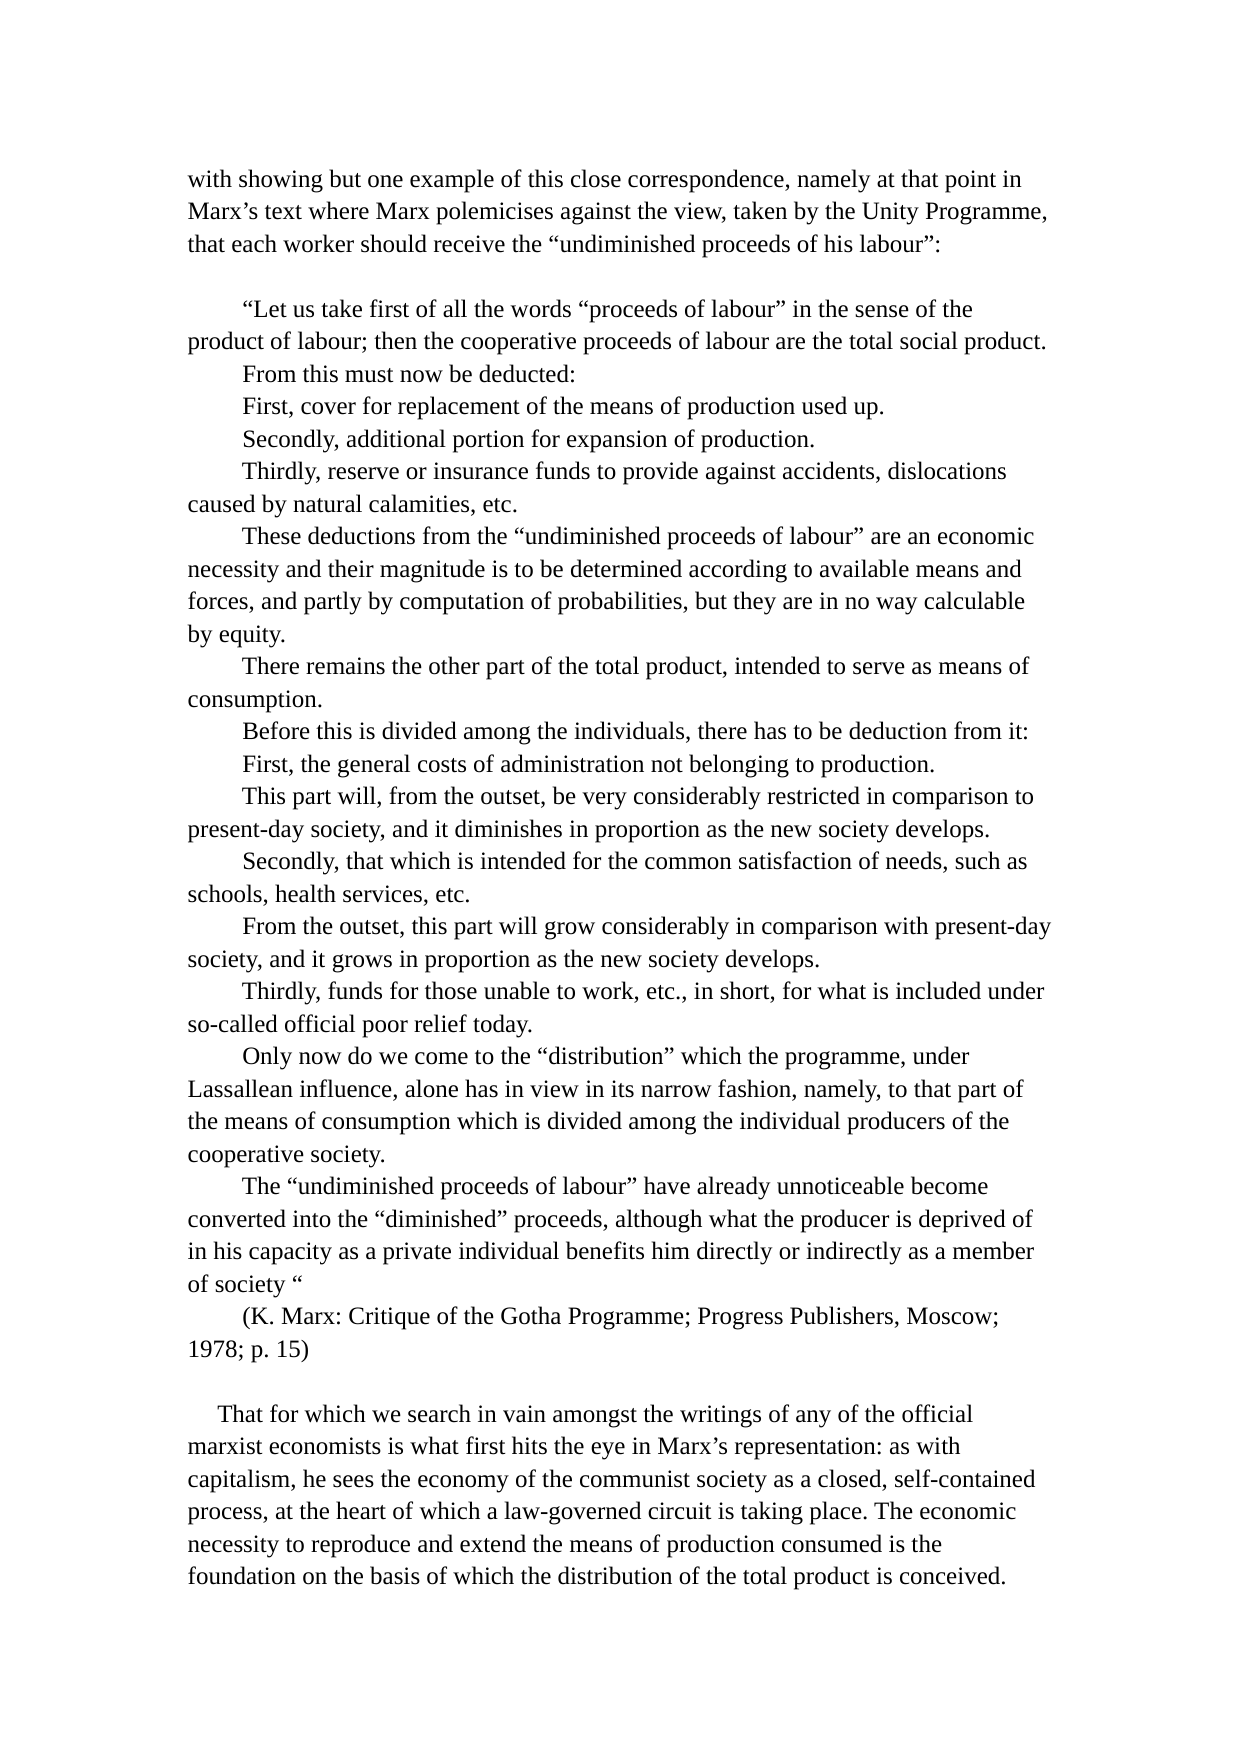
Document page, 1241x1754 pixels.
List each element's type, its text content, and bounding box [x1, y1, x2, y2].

text Before this is divided among the individuals, there has to be deduction from it: [187, 714, 1053, 747]
text First, the general costs of administration not belonging to production. [187, 747, 1053, 779]
text First, cover for replacement of the means of production used up. [187, 389, 1053, 422]
text This part will, from the outset, be very considerably restricted in comparison to present-day society, and it diminishes in proportion as the new society develops. [187, 779, 1053, 844]
text “Let us take first of all the words “proceeds of labour” in the sense of the product of labour; then the cooperative proceeds of labour are the total social product. [187, 292, 1053, 357]
text Secondly, that which is intended for the common satisfaction of needs, such as schools, health services, etc. [187, 844, 1053, 909]
text From this must now be deducted: [187, 357, 1053, 389]
text (K. Marx: Critique of the Gotha Programme; Progress Publishers, Moscow; 1978; p. 15) [187, 1299, 1053, 1364]
text These deductions from the “undiminished proceeds of labour” are an economic necessity and their magnitude is to be determined according to available means and forces, and partly by computation of probabilities, but they are in no way calculable by equity. [187, 519, 1053, 649]
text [187, 162, 1053, 259]
text From the outset, this part will grow considerably in comparison with present-day society, and it grows in proportion as the new society develops. [187, 909, 1053, 974]
text The “undiminished proceeds of labour” have already unnoticeable become converted into the “diminished” proceeds, although what the producer is deprived of in his capacity as a private individual benefits him directly or indirectly as a member of society “ [187, 1169, 1053, 1299]
text Thirdly, reserve or insurance funds to provide against accidents, dislocations caused by natural calamities, etc. [187, 454, 1053, 519]
text Secondly, additional portion for expansion of production. [187, 422, 1053, 454]
text Thirdly, funds for those unable to work, etc., in short, for what is included under so-called official poor relief today. [187, 974, 1053, 1039]
text There remains the other part of the total product, intended to serve as means of consumption. [187, 649, 1053, 714]
text Only now do we come to the “distribution” which the programme, under Lassallean influence, alone has in view in its narrow fashion, namely, to that part of the means of consumption which is divided among the individual producers of the cooperative society. [187, 1039, 1053, 1169]
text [187, 1397, 1053, 1592]
